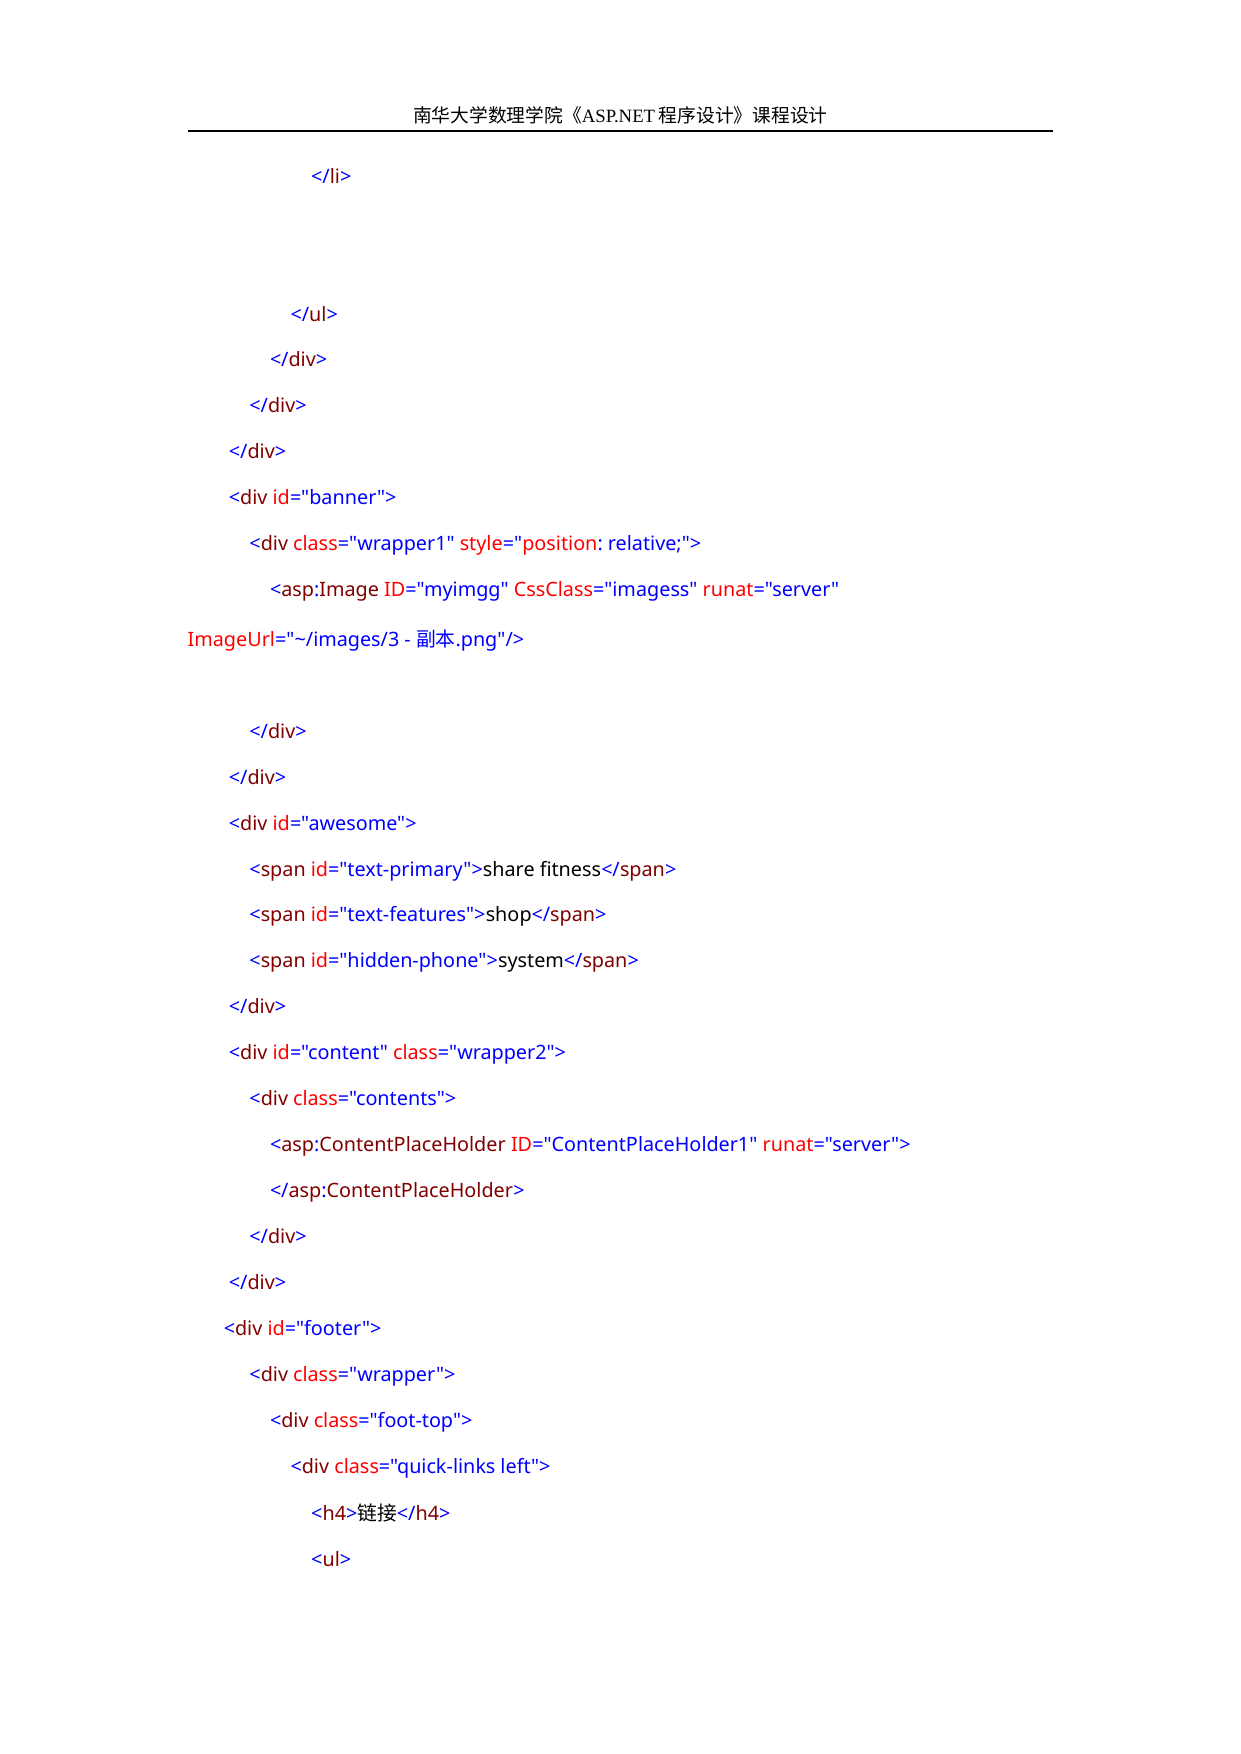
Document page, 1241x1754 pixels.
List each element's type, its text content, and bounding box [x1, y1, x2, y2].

text </asp:ContentPlaceHolder> [187, 1174, 1053, 1206]
text <div id="banner"> [187, 481, 1053, 513]
text <div id="awesome"> [187, 806, 1053, 839]
text <asp:ContentPlaceHolder ID="ContentPlaceHolder1" runat="server"> [187, 1128, 1053, 1160]
text </div> [187, 760, 1053, 793]
text <span id="hidden-phone">system</span> [187, 944, 1053, 976]
text <span id="text-primary">share fitness</span> [187, 852, 1053, 884]
text <span id="text-features">shop</span> [187, 898, 1053, 931]
text <div id="content" class="wrapper2"> [187, 1036, 1053, 1068]
text </div> [187, 714, 1053, 747]
text <div class="quick-links left"> [187, 1449, 1053, 1482]
text <div id="footer"> [187, 1311, 1053, 1344]
text <asp:Image ID="myimgg" CssClass="imagess" runat="server" ImageUrl="~/images/3 - 副本.png"/> [187, 573, 1053, 654]
text </div> [187, 343, 1053, 376]
text </div> [187, 1219, 1053, 1252]
text <div class="foot-top"> [187, 1403, 1053, 1436]
text <div class="wrapper1" style="position: relative;"> [187, 527, 1053, 559]
text </ul> [187, 297, 1053, 329]
text </div> [187, 990, 1053, 1022]
text </div> [187, 389, 1053, 421]
text </div> [187, 1266, 1053, 1298]
text <h4>链接</h4> [187, 1495, 1053, 1528]
text <div class="wrapper"> [187, 1357, 1053, 1390]
text <ul> [187, 1542, 1053, 1574]
text </li> [187, 159, 1053, 192]
text </div> [187, 435, 1053, 467]
text <div class="contents"> [187, 1082, 1053, 1114]
